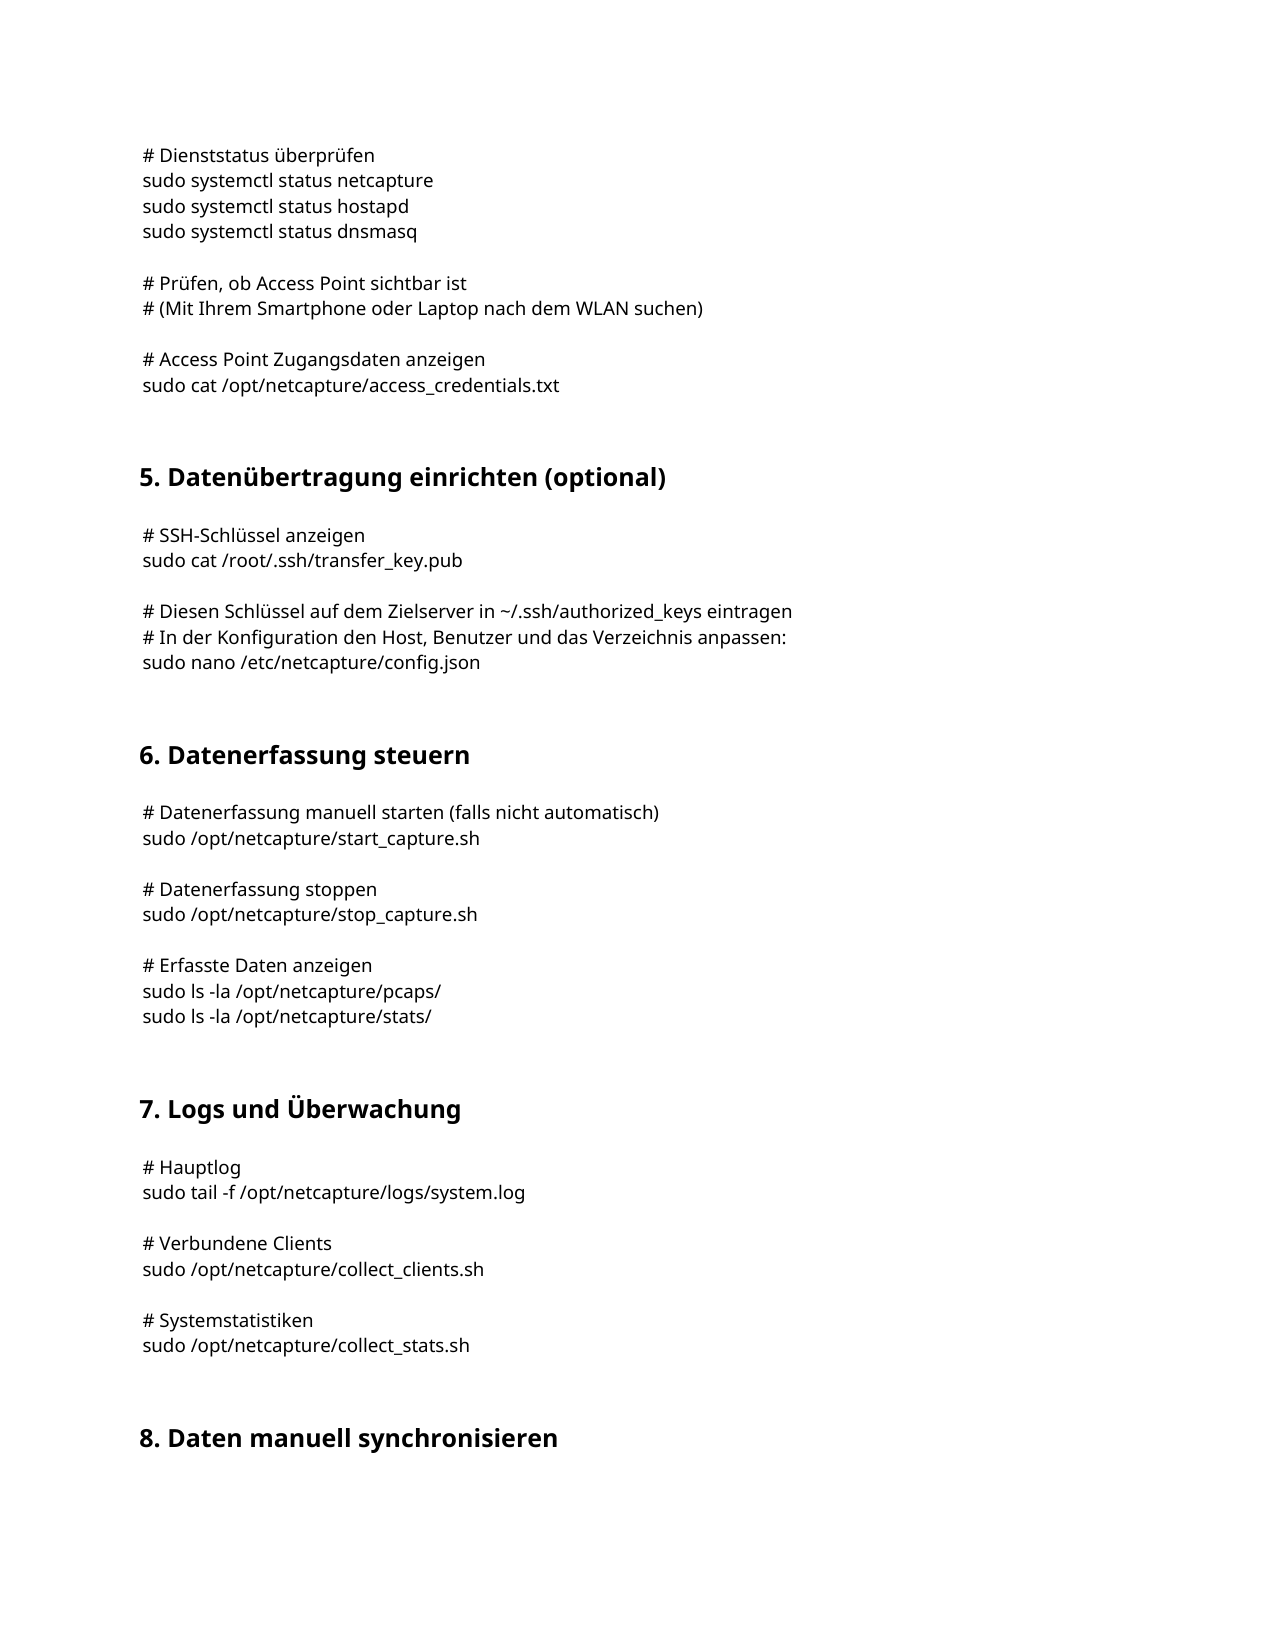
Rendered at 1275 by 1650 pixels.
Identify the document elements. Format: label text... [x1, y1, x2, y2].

text 6. Datenerfassung steuern [139, 738, 1133, 772]
text 8. Daten manuell synchronisieren [139, 1421, 1133, 1455]
text # SSH-Schlüssel anzeigen sudo cat /root/.ssh/transfer_key.pub # Diesen Schlüssel auf dem Zielserver in ~/.ssh/authorized_keys eintragen # In der Konfiguration den Host, Benutzer und das Verzeichnis anpassen: sudo nano /etc/netcapture/config.json [142, 522, 1133, 705]
text # Hauptlog sudo tail -f /opt/netcapture/logs/system.log # Verbundene Clients sudo /opt/netcapture/collect_clients.sh # Systemstatistiken sudo /opt/netcapture/collect_stats.sh [142, 1154, 1133, 1388]
text # Dienststatus überprüfen sudo systemctl status netcapture sudo systemctl status hostapd sudo systemctl status dnsmasq # Prüfen, ob Access Point sichtbar ist # (Mit Ihrem Smartphone oder Laptop nach dem WLAN suchen) # Access Point Zugangsdaten anzeigen sudo cat /opt/netcapture/access_credentials.txt [142, 142, 1133, 427]
text 7. Logs und Überwachung [139, 1092, 1133, 1126]
text # Datenerfassung manuell starten (falls nicht automatisch) sudo /opt/netcapture/start_capture.sh # Datenerfassung stoppen sudo /opt/netcapture/stop_capture.sh # Erfasste Daten anzeigen sudo ls -la /opt/netcapture/pcaps/ sudo ls -la /opt/netcapture/stats/ [142, 800, 1133, 1059]
text 5. Datenübertragung einrichten (optional) [139, 460, 1133, 494]
